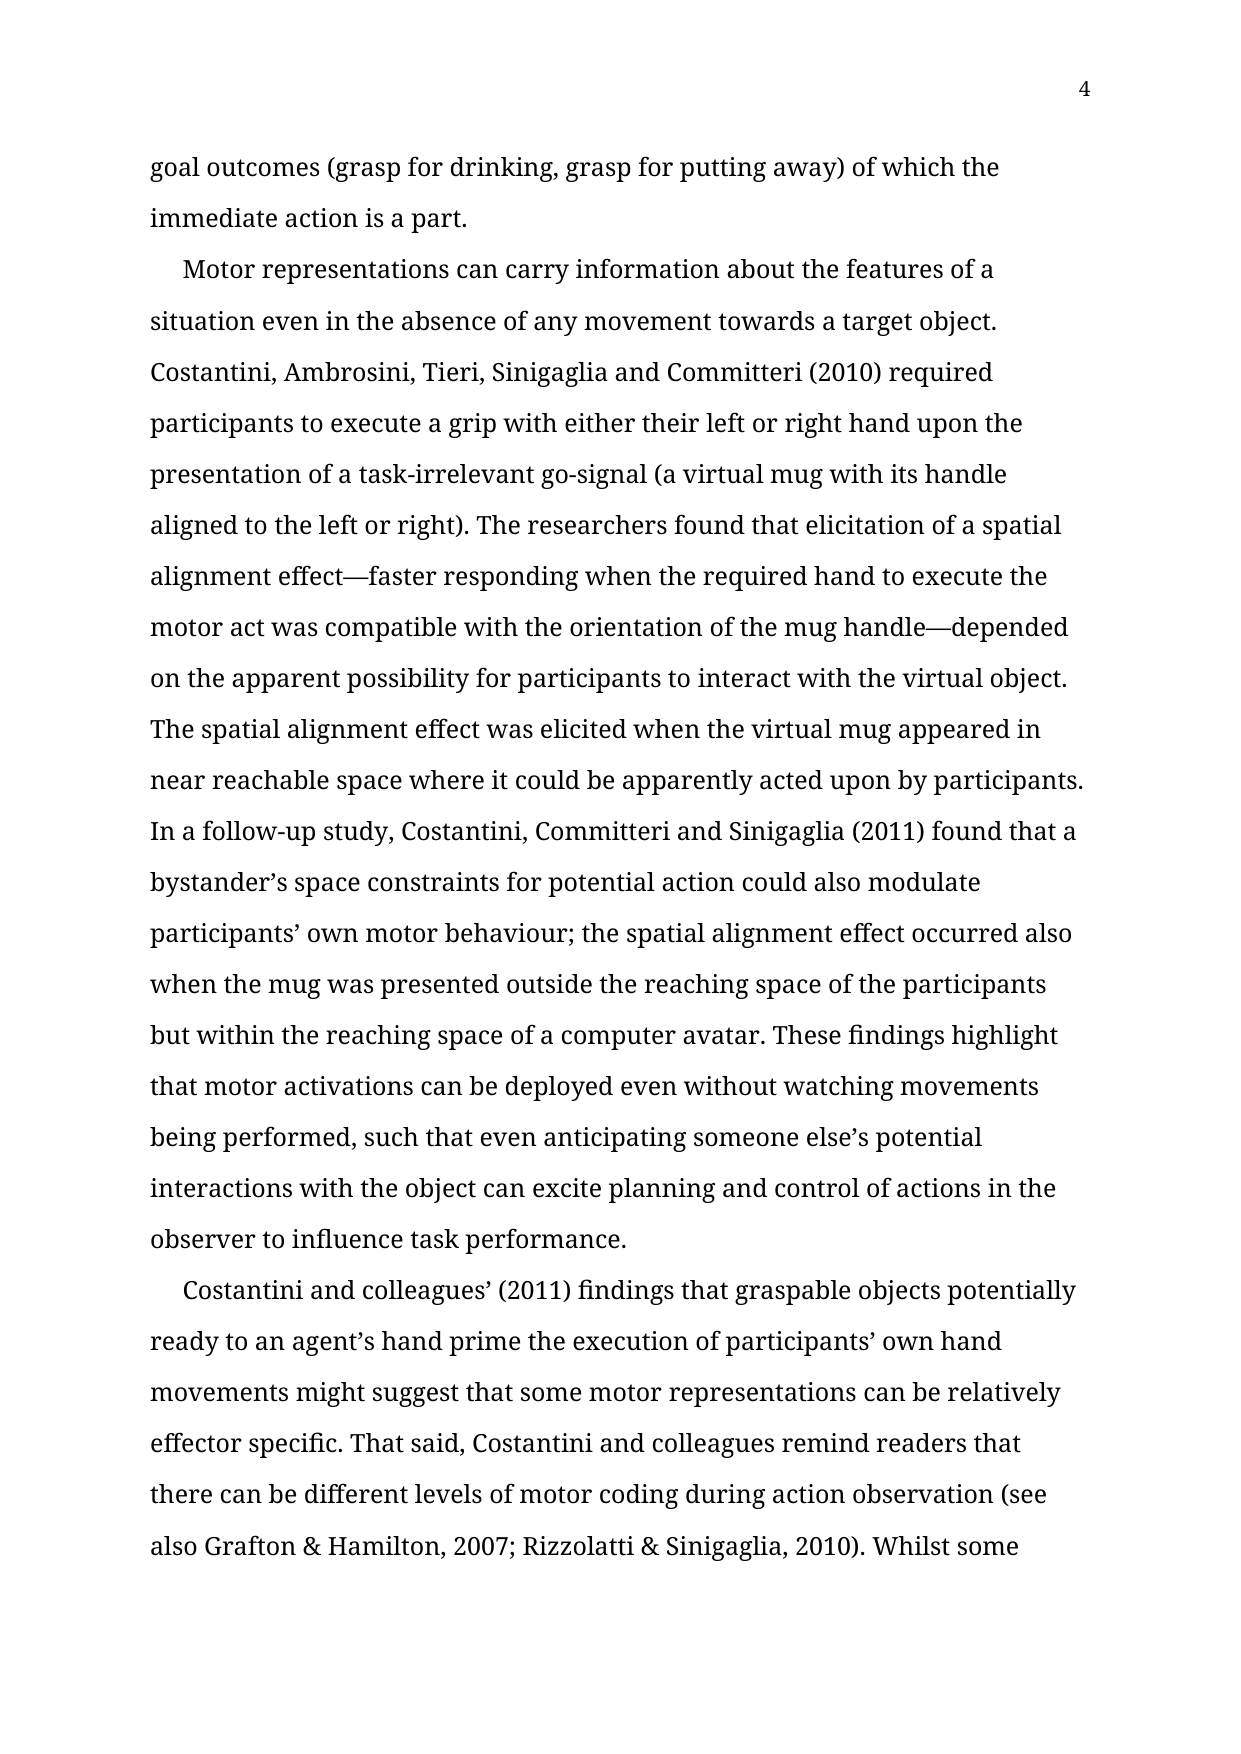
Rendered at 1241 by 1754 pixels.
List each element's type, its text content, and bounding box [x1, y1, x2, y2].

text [150, 1273, 1090, 1562]
text Motor representations can carry information about the features of a situation even in the absence of any movement towards a target object. Costantini, Ambrosini, Tieri, Sinigaglia and Committeri (2010) required participants to execute a grip with either their left or right hand upon the presentation of a task-irrelevant go-signal (a virtual mug with its handle aligned to the left or right). The researchers found that elicitation of a spatial alignment effect—faster responding when the required hand to execute the motor act was compatible with the orientation of the mug handle—depended on the apparent possibility for participants to interact with the virtual object. The spatial alignment effect was elicited when the virtual mug appeared in near reachable space where it could be apparently acted upon by participants. In a follow-up study, Costantini, Committeri and Sinigaglia (2011) found that a bystander’s space constraints for potential action could also modulate participants’ own motor behaviour; the spatial alignment effect occurred also when the mug was presented outside the reaching space of the participants but within the reaching space of a computer avatar. These findings highlight that motor activations can be deployed even without watching movements being performed, such that even anticipating someone else’s potential interactions with the object can excite planning and control of actions in the observer to influence task performance. [150, 252, 1090, 1256]
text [150, 150, 1090, 235]
